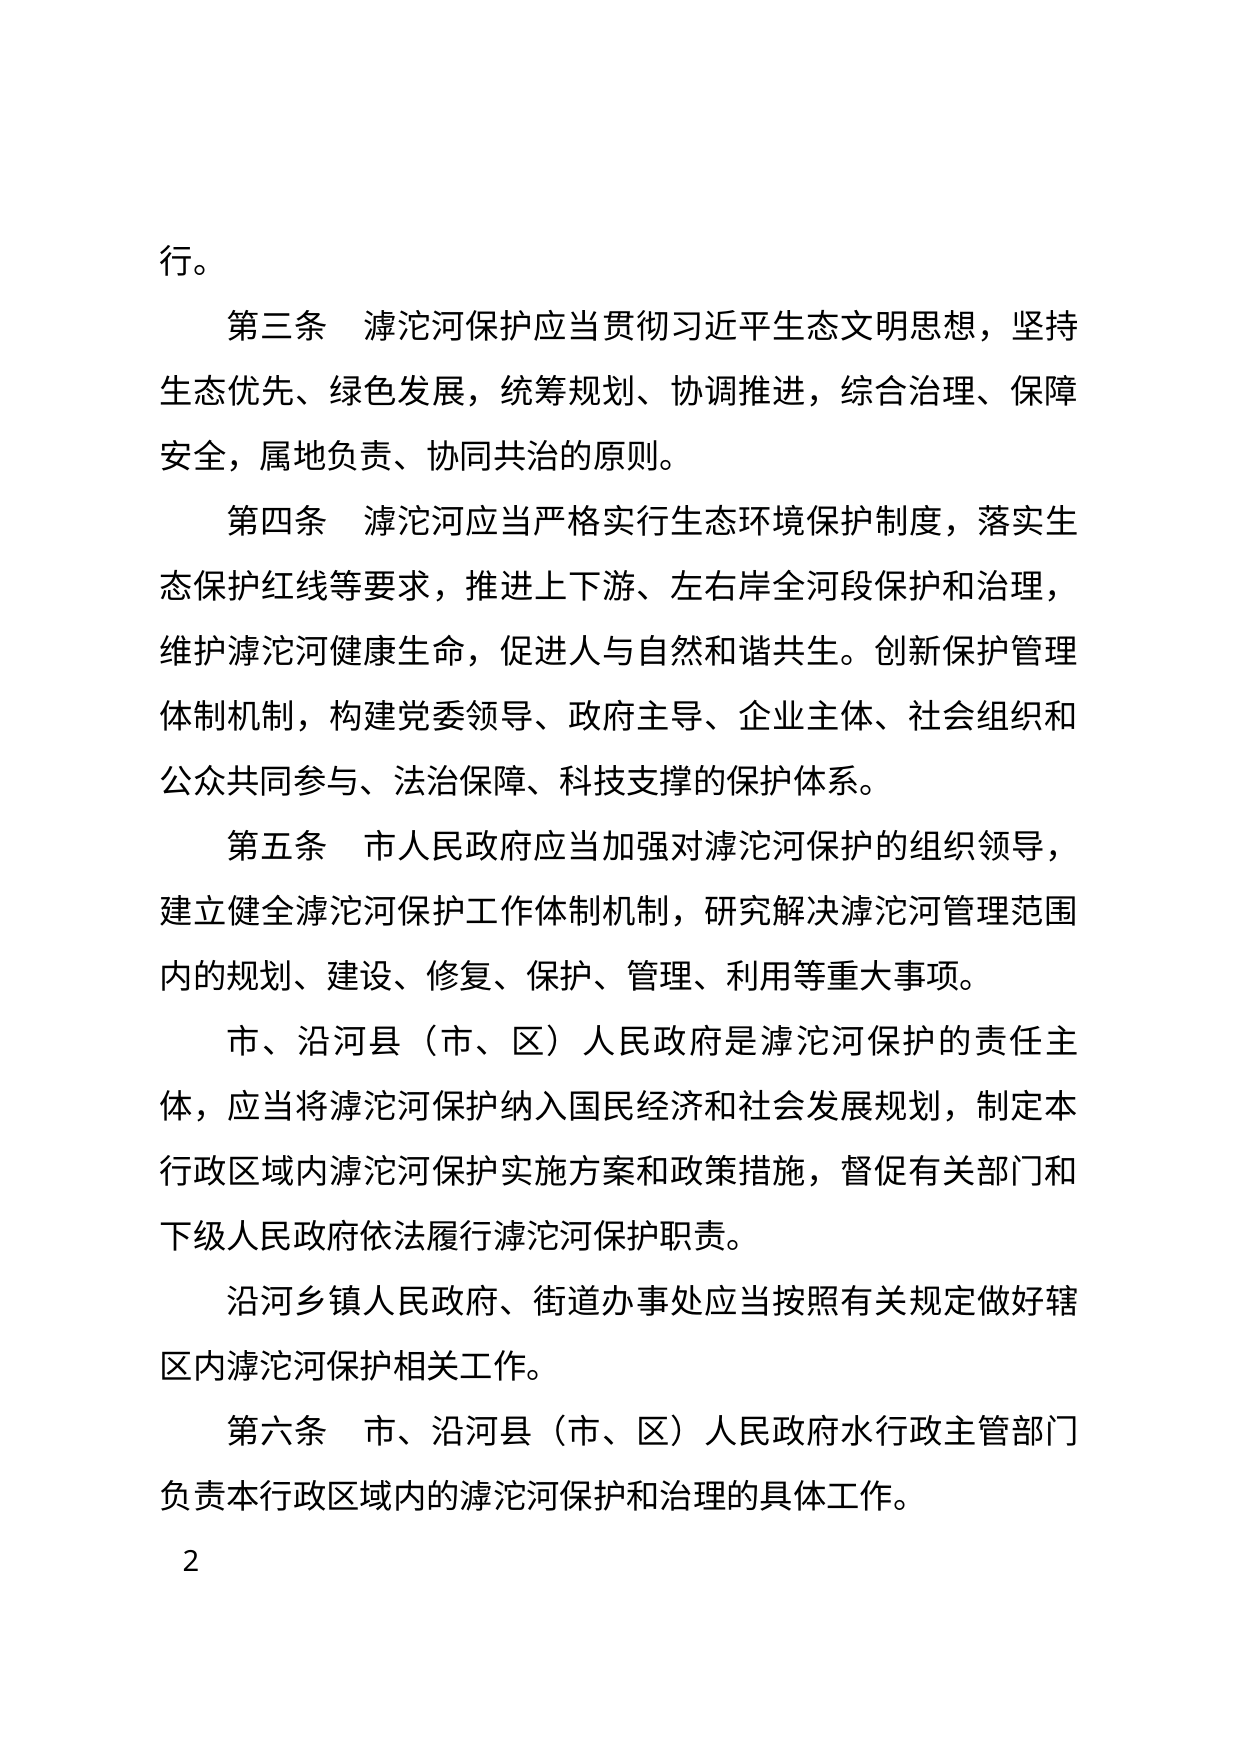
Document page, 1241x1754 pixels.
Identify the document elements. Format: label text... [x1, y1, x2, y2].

text 第五条 市人民政府应当加强对滹沱河保护的组织领导，建立健全滹沱河保护工作体制机制，研究解决滹沱河管理范围内的规划、建设、修复、保护、管理、利用等重大事项。 [159, 812, 1081, 1007]
text 第三条 滹沱河保护应当贯彻习近平生态文明思想，坚持生态优先、绿色发展，统筹规划、协调推进，综合治理、保障安全，属地负责、协同共治的原则。 [159, 292, 1081, 487]
text 市、沿河县（市、区）人民政府是滹沱河保护的责任主体，应当将滹沱河保护纳入国民经济和社会发展规划，制定本行政区域内滹沱河保护实施方案和政策措施，督促有关部门和下级人民政府依法履行滹沱河保护职责。 [159, 1007, 1081, 1267]
text 第六条 市、沿河县（市、区）人民政府水行政主管部门负责本行政区域内的滹沱河保护和治理的具体工作。 [159, 1397, 1081, 1527]
text 第四条 滹沱河应当严格实行生态环境保护制度，落实生态保护红线等要求，推进上下游、左右岸全河段保护和治理，维护滹沱河健康生命，促进人与自然和谐共生。创新保护管理体制机制，构建党委领导、政府主导、企业主体、社会组织和公众共同参与、法治保障、科技支撑的保护体系。 [159, 487, 1081, 812]
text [159, 227, 1081, 292]
text 沿河乡镇人民政府、街道办事处应当按照有关规定做好辖区内滹沱河保护相关工作。 [159, 1267, 1081, 1397]
